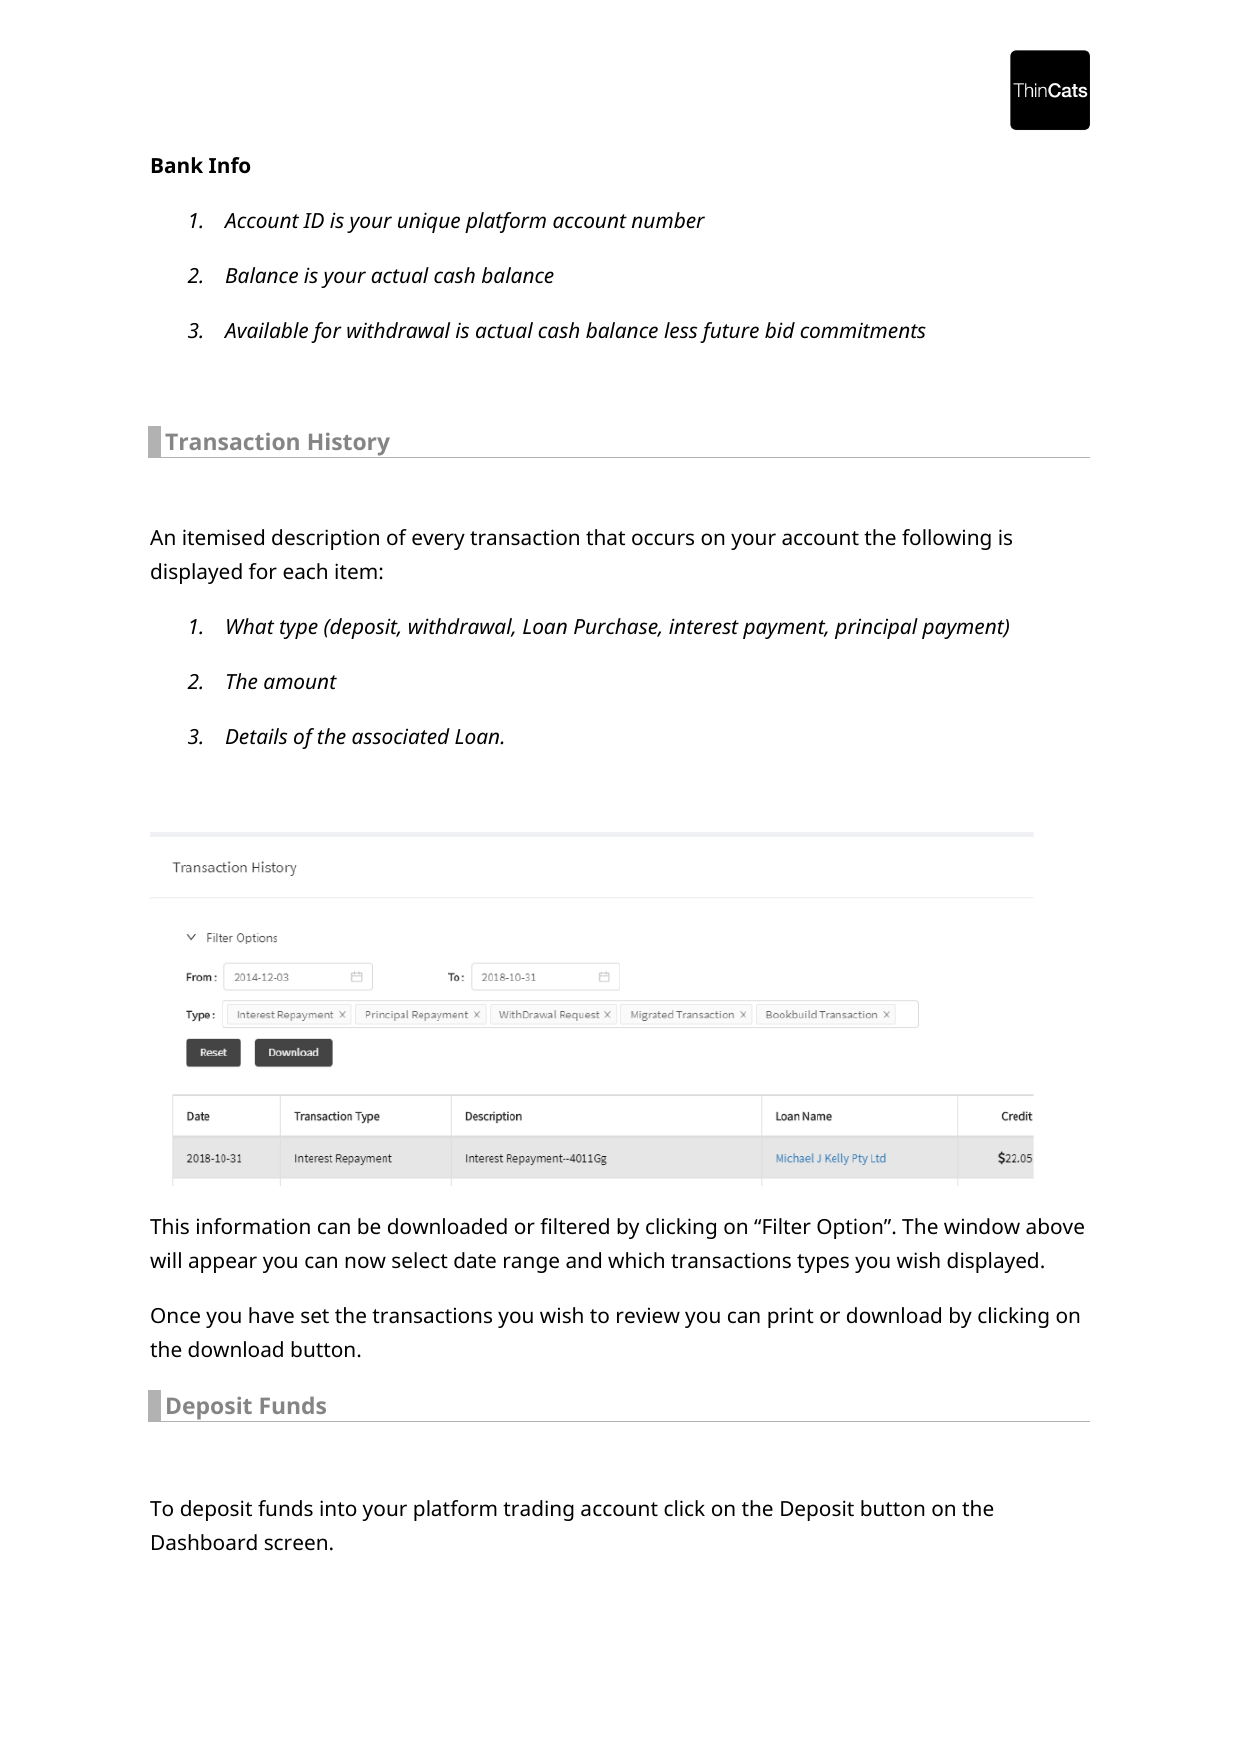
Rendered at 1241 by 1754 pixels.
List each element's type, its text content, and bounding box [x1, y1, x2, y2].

text This information can be downloaded or filtered by clicking on “Filter Option”. The window above will appear you can now select date range and which transactions types you wish displayed. [150, 1212, 1090, 1275]
list Details of the associated Loan. [187, 722, 1090, 751]
subtitle Deposit Funds [161, 1390, 1090, 1421]
list Available for withdrawal is actual cash balance less future bid commitments [187, 316, 1090, 344]
list The amount [187, 667, 1090, 696]
subtitle Transaction History [161, 426, 1090, 457]
text To deposit funds into your platform trading account click on the Deposit button on the Dashboard screen. [150, 1494, 1090, 1557]
text Bank Info [150, 151, 1090, 180]
list Account ID is your unique platform account number [187, 206, 1090, 235]
picture [150, 832, 1034, 1186]
text An itemised description of every transaction that occurs on your account the following is displayed for each item: [150, 523, 1090, 586]
list What type (deposit, withdrawal, Loan Purchase, interest payment, principal payment) [187, 612, 1090, 641]
list Balance is your actual cash balance [187, 261, 1090, 289]
picture [1009, 49, 1091, 131]
text Once you have set the transactions you wish to review you can print or download by clicking on the download button. [150, 1301, 1090, 1364]
